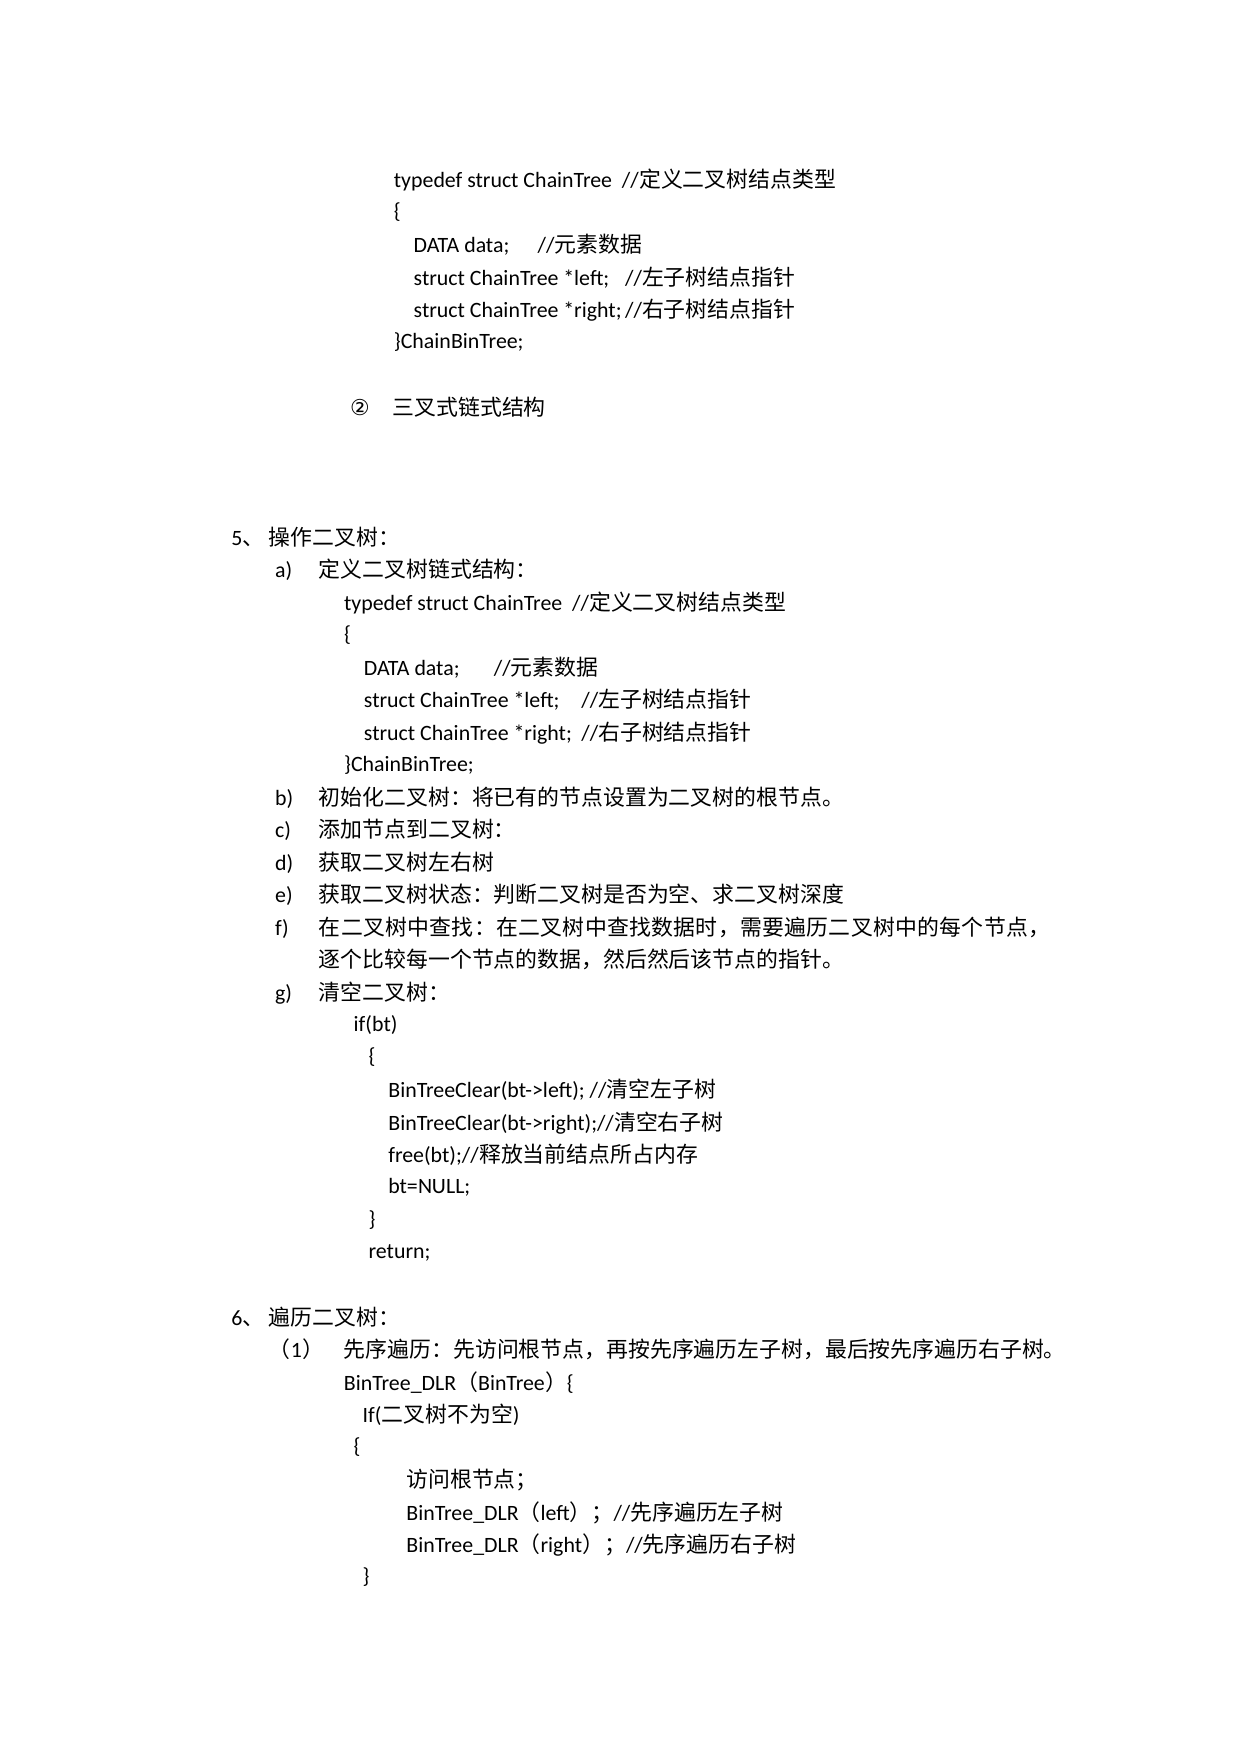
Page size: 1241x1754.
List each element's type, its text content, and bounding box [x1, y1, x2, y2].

text BinTree_DLR（BinTree）{ [344, 1364, 1053, 1397]
list }ChainBinTree; [394, 324, 1053, 357]
list if(bt) [344, 1007, 1053, 1039]
list 获取二叉树左右树 [275, 844, 1053, 877]
list DATA data; //元素数据 [394, 227, 1053, 259]
list 添加节点到二叉树： [275, 812, 1053, 844]
text } [344, 1559, 1053, 1592]
list struct ChainTree *left; //左子树结点指针 [344, 682, 1053, 714]
text BinTree_DLR（left）；//先序遍历左子树 [344, 1494, 1053, 1527]
list struct ChainTree *right; //右子树结点指针 [394, 292, 1053, 324]
list bt=NULL; [344, 1169, 1053, 1202]
list return; [344, 1234, 1053, 1267]
list 遍历二叉树： [231, 1299, 1053, 1332]
list BinTreeClear(bt->left); //清空左子树 [344, 1072, 1053, 1104]
list 定义二叉树链式结构： [275, 552, 1053, 584]
list 初始化二叉树：将已有的节点设置为二叉树的根节点。 [275, 779, 1053, 812]
text BinTree_DLR（right）；//先序遍历右子树 [344, 1527, 1053, 1559]
list { [394, 194, 1053, 227]
list typedef struct ChainTree //定义二叉树结点类型 [344, 584, 1053, 617]
list 先序遍历：先访问根节点，再按先序遍历左子树，最后按先序遍历右子树。 [269, 1332, 1053, 1364]
list struct ChainTree *left; //左子树结点指针 [394, 259, 1053, 292]
list 操作二叉树： [231, 519, 1053, 552]
list }ChainBinTree; [344, 747, 1053, 779]
list DATA data; //元素数据 [344, 649, 1053, 682]
list { [344, 1039, 1053, 1072]
list } [344, 1202, 1053, 1234]
list struct ChainTree *right; //右子树结点指针 [344, 714, 1053, 747]
list 清空二叉树： [275, 974, 1053, 1007]
text 访问根节点； [344, 1462, 1053, 1494]
list 在二叉树中查找：在二叉树中查找数据时，需要遍历二叉树中的每个节点，逐个比较每一个节点的数据，然后然后该节点的指针。 [275, 909, 1053, 974]
list { [344, 617, 1053, 649]
list BinTreeClear(bt->right);//清空右子树 [344, 1104, 1053, 1137]
list 三叉式链式结构 [350, 389, 1053, 422]
list free(bt);//释放当前结点所占内存 [344, 1137, 1053, 1169]
list typedef struct ChainTree //定义二叉树结点类型 [394, 162, 1053, 194]
text If(二叉树不为空) [344, 1397, 1053, 1429]
list 获取二叉树状态：判断二叉树是否为空、求二叉树深度 [275, 877, 1053, 909]
text { [344, 1429, 1053, 1462]
